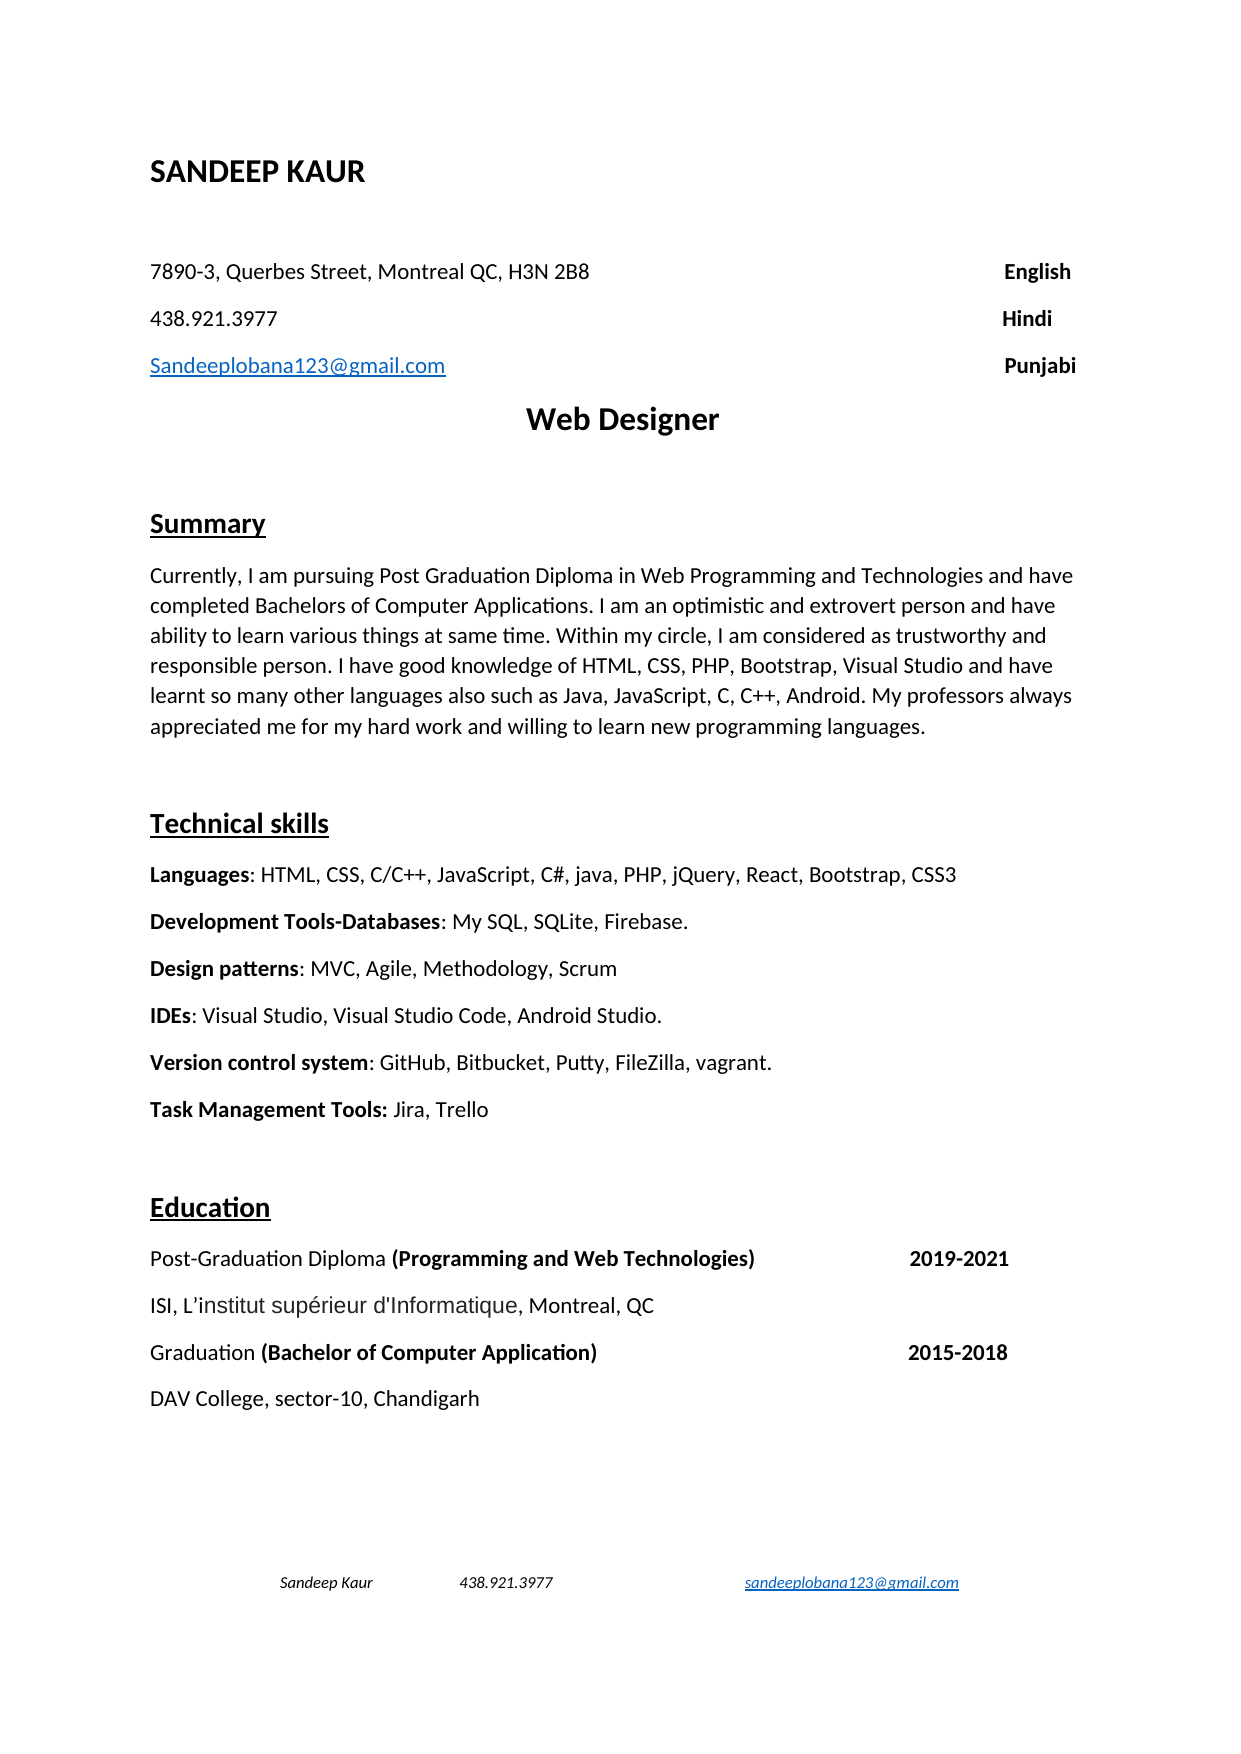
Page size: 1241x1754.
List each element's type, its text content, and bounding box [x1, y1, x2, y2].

text 7890-3, Querbes Street, Montreal QC, H3N 2B8 English [150, 257, 1090, 286]
text Post-Graduation Diploma (Programming and Web Technologies) 2019-2021 [150, 1244, 1090, 1272]
text Version control system: GitHub, Bitbucket, Putty, FileZilla, vagrant. [150, 1048, 1090, 1076]
text Development Tools-Databases: My SQL, SQLite, Firebase. [150, 907, 1090, 936]
text Web Designer [150, 398, 1090, 439]
text Design patterns: MVC, Agile, Methodology, Scrum [150, 954, 1090, 982]
text Sandeep Kaur 438.921.3977 sandeeplobana123@gmail.com [150, 1572, 1090, 1592]
text ISI, L’institut supérieur d'Informatique, Montreal, QC [150, 1291, 1090, 1319]
text DAV College, sector-10, Chandigarh [150, 1384, 1090, 1412]
text Task Management Tools: Jira, Trello [150, 1095, 1090, 1123]
text IDEs: Visual Studio, Visual Studio Code, Android Studio. [150, 1001, 1090, 1029]
text Graduation (Bachelor of Computer Application) 2015-2018 [150, 1338, 1090, 1366]
text SANDEEP KAUR [150, 150, 1090, 191]
text Summary [150, 506, 1090, 541]
text Education [150, 1189, 1090, 1224]
text Currently, I am pursuing Post Graduation Diploma in Web Programming and Technologies and have completed Bachelors of Computer Applications. I am an optimistic and extrovert person and have ability to learn various things at same time. Within my circle, I am considered as trustworthy and responsible person. I have good knowledge of HTML, CSS, PHP, Bootstrap, Visual Studio and have learnt so many other languages also such as Java, JavaScript, C, C++, Android. My professors always appreciated me for my hard work and willing to learn new programming languages. [150, 561, 1090, 740]
text Sandeeplobana123@gmail.com Punjabi [150, 351, 1090, 379]
text Technical skills [150, 806, 1090, 841]
text Languages: HTML, CSS, C/C++, JavaScript, C#, java, PHP, jQuery, React, Bootstrap, CSS3 [150, 861, 1090, 889]
text 438.921.3977 Hindi [150, 304, 1090, 332]
